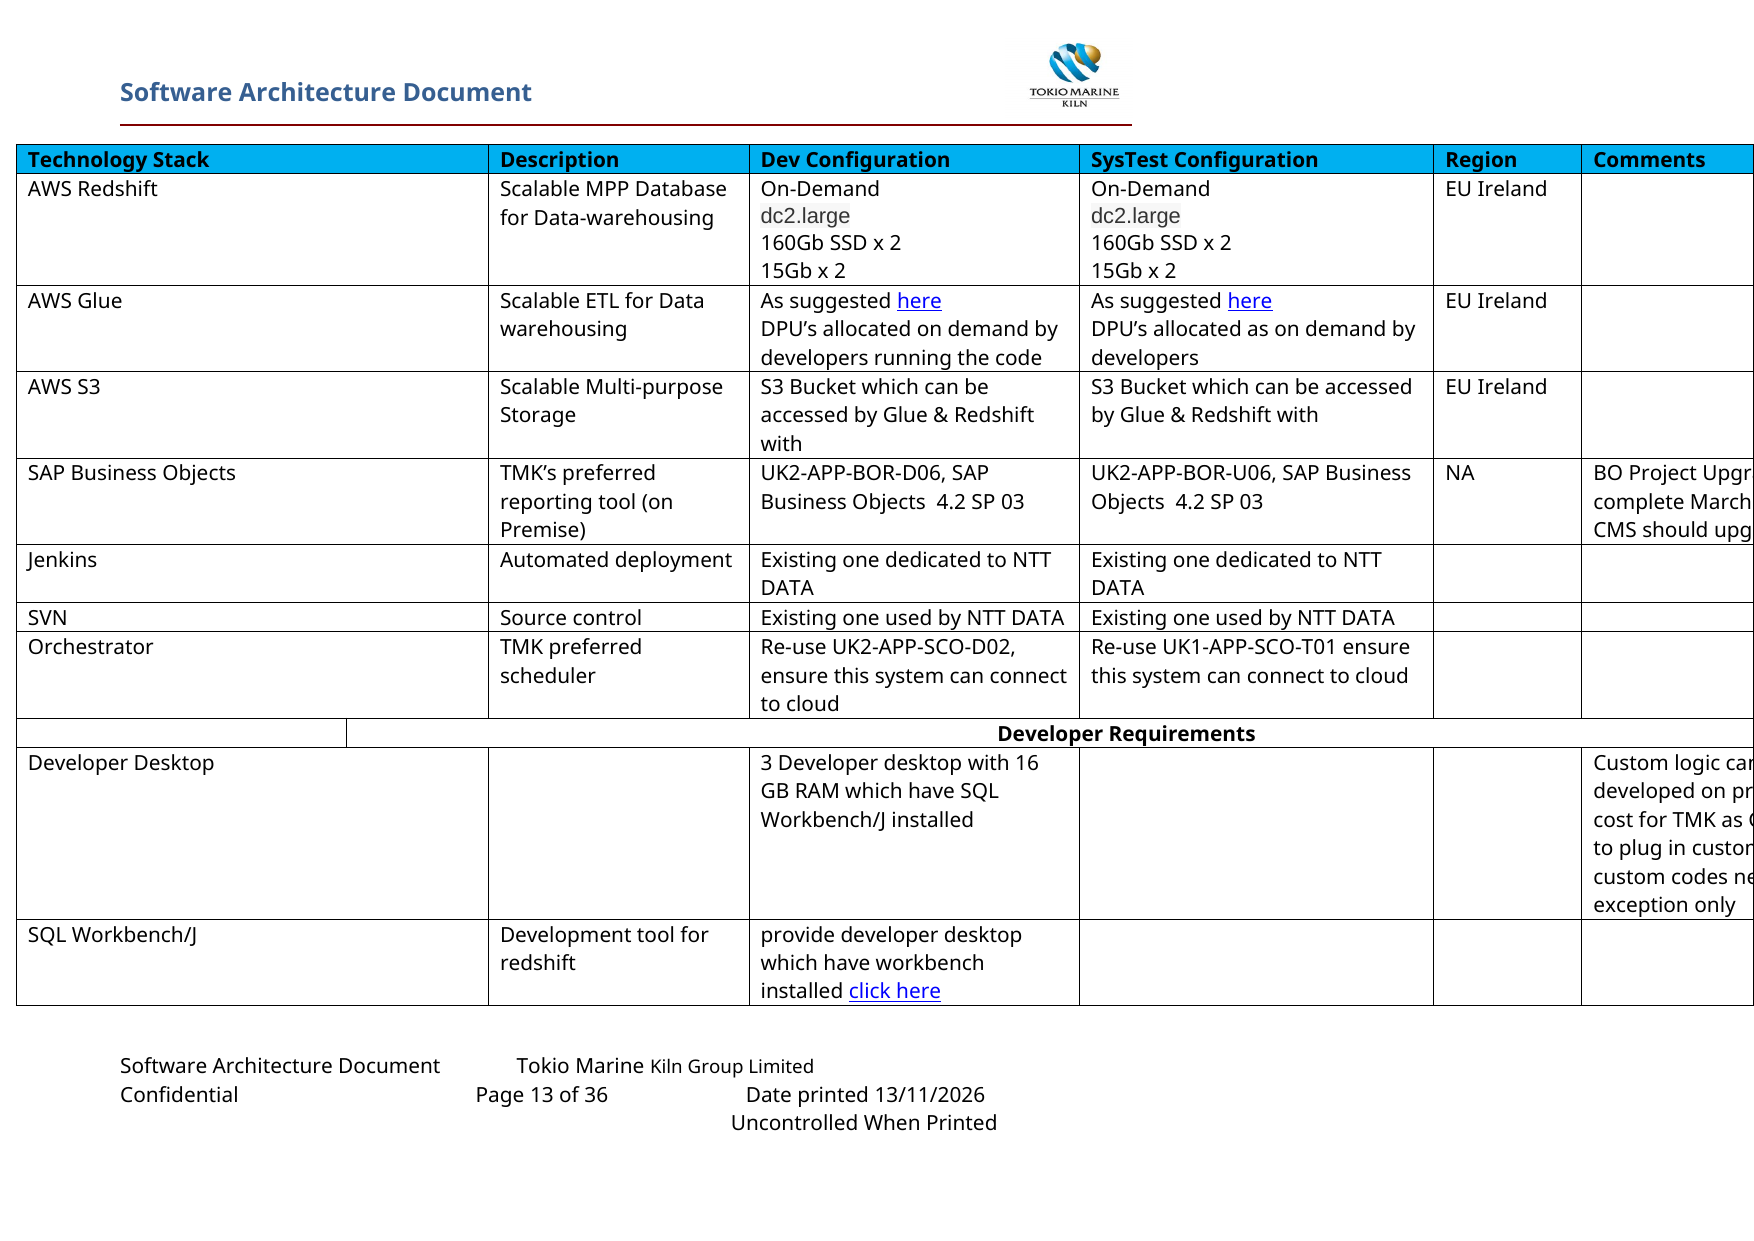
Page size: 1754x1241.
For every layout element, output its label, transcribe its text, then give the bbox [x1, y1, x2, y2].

table_cell NA [1434, 459, 1581, 544]
table_cell [1434, 920, 1581, 1005]
table_cell AWS S3 [17, 372, 488, 457]
table_cell [1582, 920, 1753, 1005]
table_cell Existing one used by NTT DATA [750, 603, 1079, 631]
table_cell AWS Redshift [17, 174, 488, 285]
table_header Technology Stack [17, 145, 488, 173]
table_cell [1080, 920, 1433, 1005]
table_cell UK2-APP-BOR-D06, SAP Business Objects 4.2 SP 03 [750, 459, 1079, 544]
table_cell As suggested here DPU’s allocated on demand by developers running the code [750, 286, 1079, 371]
table_cell EU Ireland [1434, 372, 1581, 457]
table_cell Scalable MPP Database for Data-warehousing [489, 174, 749, 285]
table_cell BO Project Upgrade would complete March 2019 then CMS should upgrade too [1582, 459, 1753, 544]
table_cell SVN [17, 603, 488, 631]
table_cell Source control [489, 603, 749, 631]
table_cell [1582, 603, 1753, 631]
table_cell [1434, 545, 1581, 602]
table_header Comments [1582, 145, 1753, 173]
table_cell [1582, 632, 1753, 718]
table_cell S3 Bucket which can be accessed by Glue & Redshift with [750, 372, 1079, 457]
table_header Region [1434, 145, 1581, 173]
table_cell Re-use UK1-APP-SCO-T01 ensure this system can connect to cloud [1080, 632, 1433, 718]
table_cell Existing one used by NTT DATA [1080, 603, 1433, 631]
picture [1005, 36, 1134, 118]
table_cell Orchestrator [17, 632, 488, 718]
table_cell Re-use UK2-APP-SCO-D02, ensure this system can connect to cloud [750, 632, 1079, 718]
table_cell [1434, 748, 1581, 919]
table_cell Development tool for redshift [489, 920, 749, 1005]
table_cell [1582, 286, 1753, 371]
table_cell [1582, 174, 1753, 285]
table_cell As suggested here DPU’s allocated as on demand by developers [1080, 286, 1433, 371]
table_cell TMK’s preferred reporting tool (on Premise) [489, 459, 749, 544]
table_cell [1582, 372, 1753, 457]
table_cell SQL Workbench/J [17, 920, 488, 1005]
table_cell EU Ireland [1434, 174, 1581, 285]
table_cell [1582, 545, 1753, 602]
table_cell Developer Requirements [347, 719, 1753, 747]
table_cell [1434, 603, 1581, 631]
table_cell provide developer desktop which have workbench installed click here [750, 920, 1079, 1005]
table_cell Scalable Multi-purpose Storage [489, 372, 749, 457]
table_cell On-Demand dc2.large 160Gb SSD x 2 15Gb x 2 [1080, 174, 1433, 285]
table_cell Jenkins [17, 545, 488, 602]
table_cell Custom logic can be developed on premise saving cost for TMK as Glue allows us to plug in custom code .. but custom codes need to exception only [1582, 748, 1753, 919]
table_header SysTest Configuration [1080, 145, 1433, 173]
table_header Dev Configuration [750, 145, 1079, 173]
table_cell [17, 719, 346, 747]
table_header Description [489, 145, 749, 173]
table_cell [1080, 748, 1433, 919]
table_cell AWS Glue [17, 286, 488, 371]
table_cell Existing one dedicated to NTT DATA [1080, 545, 1433, 602]
table_cell Scalable ETL for Data warehousing [489, 286, 749, 371]
table_cell Existing one dedicated to NTT DATA [750, 545, 1079, 602]
table_cell On-Demand dc2.large 160Gb SSD x 2 15Gb x 2 [750, 174, 1079, 285]
table_cell TMK preferred scheduler [489, 632, 749, 718]
table_cell SAP Business Objects [17, 459, 488, 544]
table_cell [1434, 632, 1581, 718]
table_cell [489, 748, 749, 919]
table_cell S3 Bucket which can be accessed by Glue & Redshift with [1080, 372, 1433, 457]
table_cell Developer Desktop [17, 748, 488, 919]
table_cell UK2-APP-BOR-U06, SAP Business Objects 4.2 SP 03 [1080, 459, 1433, 544]
table_cell 3 Developer desktop with 16 GB RAM which have SQL Workbench/J installed [750, 748, 1079, 919]
table_cell EU Ireland [1434, 286, 1581, 371]
table_cell Automated deployment [489, 545, 749, 602]
